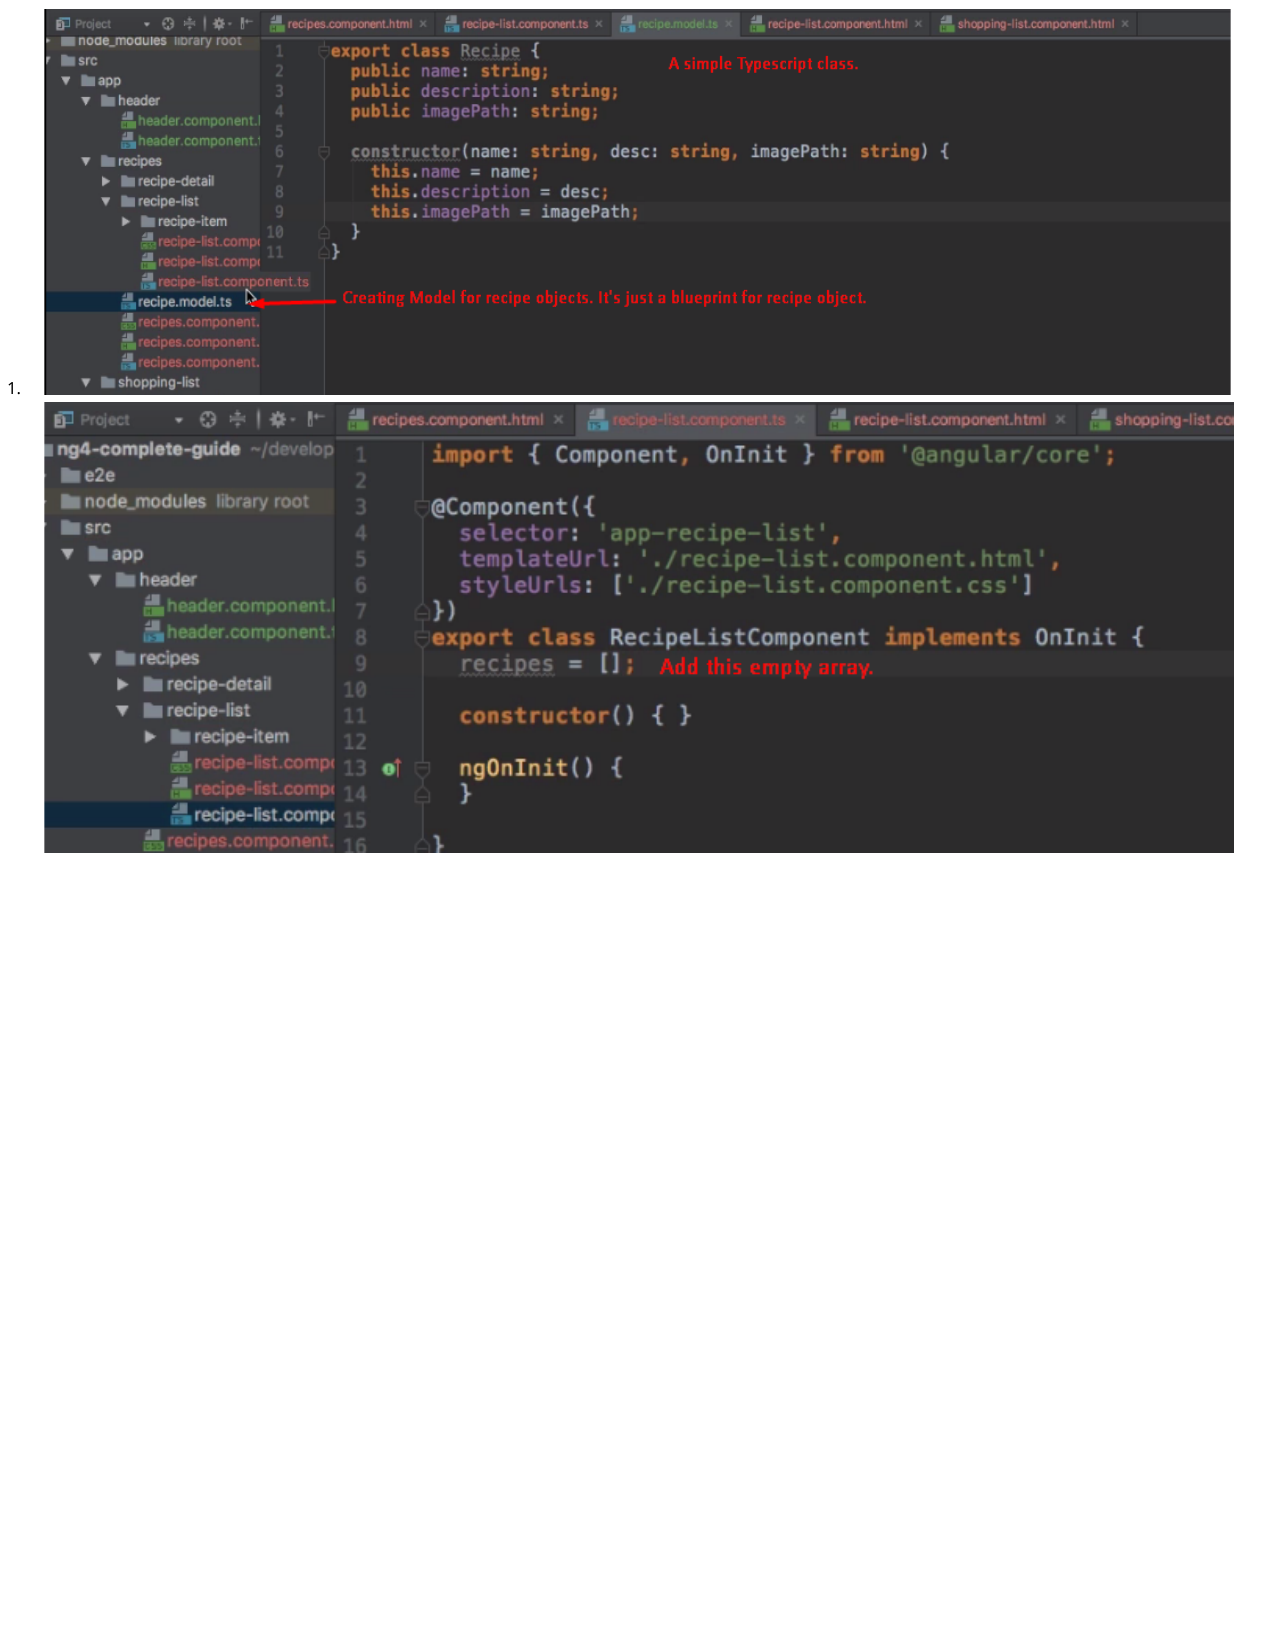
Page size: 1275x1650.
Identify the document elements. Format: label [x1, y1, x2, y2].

picture [44, 9, 1231, 395]
picture [44, 402, 1234, 853]
